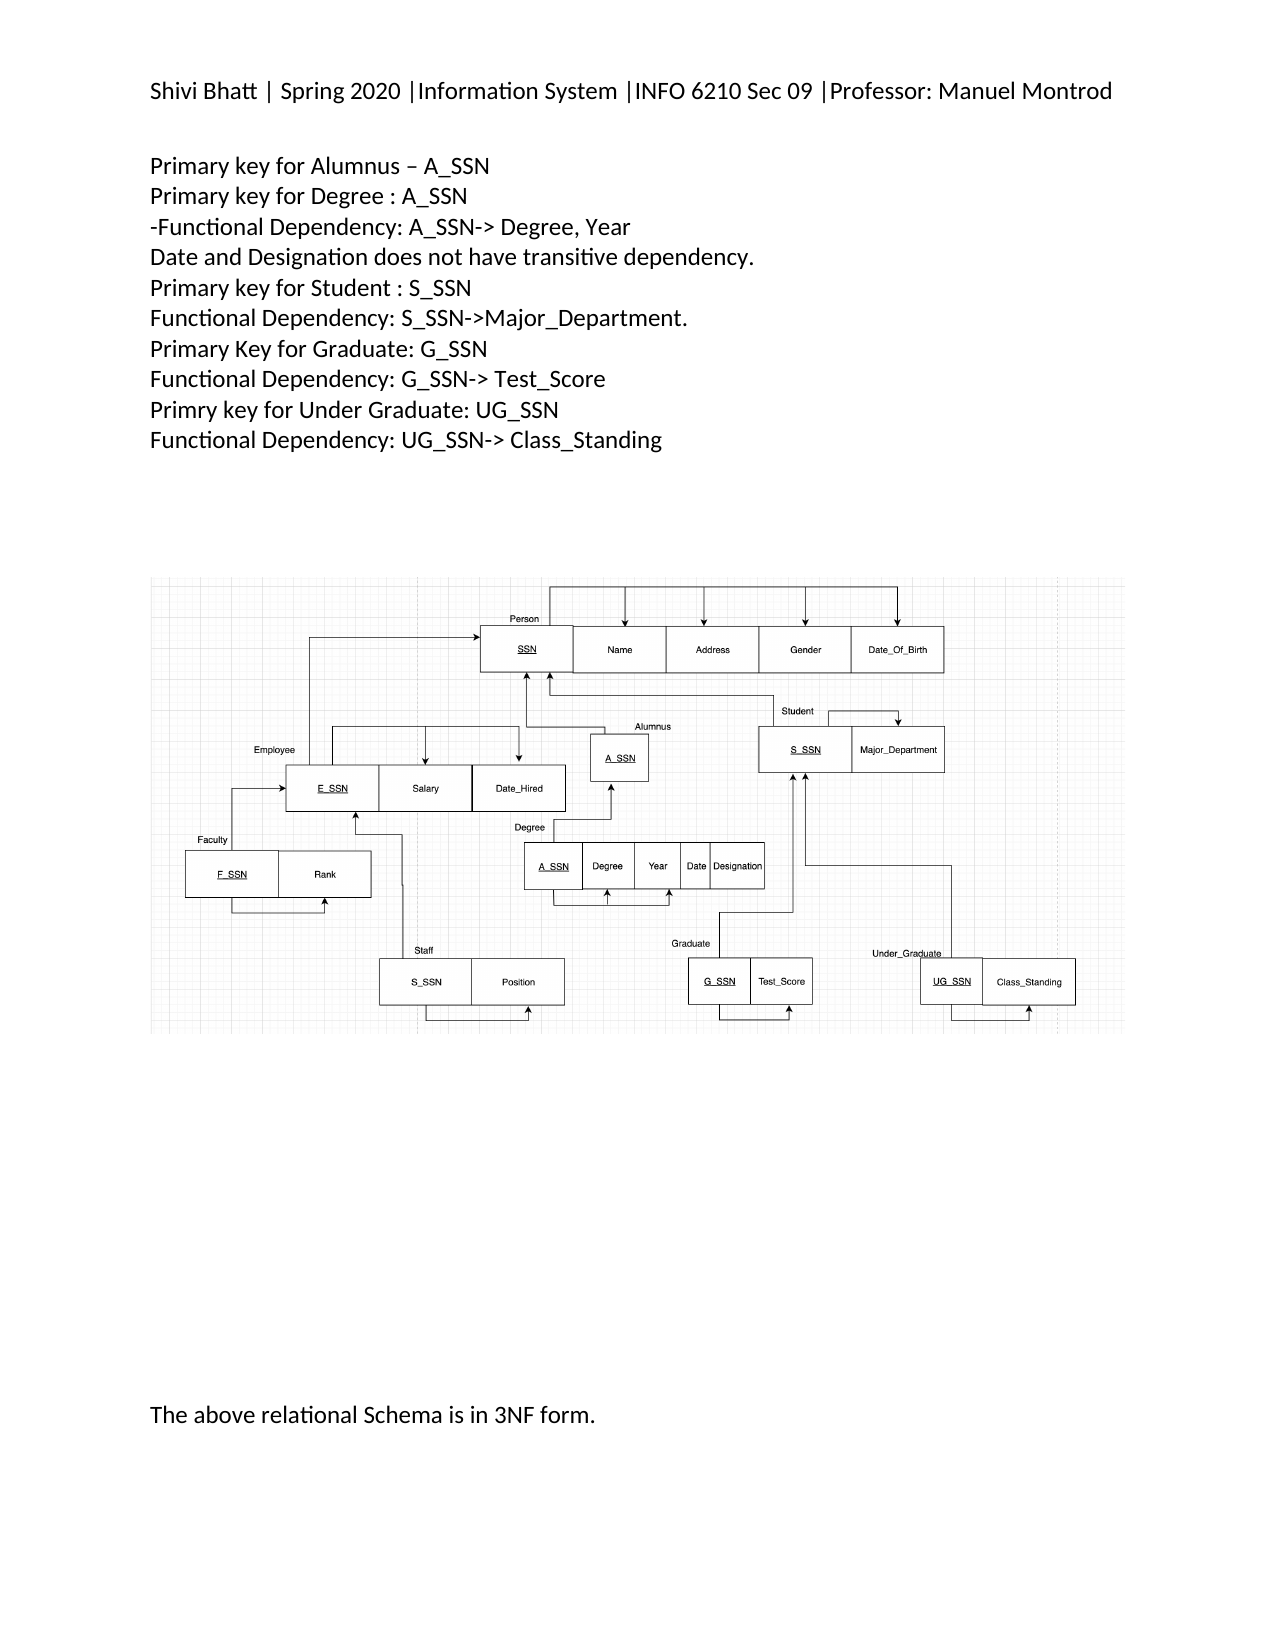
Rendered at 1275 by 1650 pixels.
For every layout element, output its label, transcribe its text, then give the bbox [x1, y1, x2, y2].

picture [150, 577, 1125, 1034]
text Primry key for Under Graduate: UG_SSN Functional Dependency: UG_SSN-> Class_Standing [150, 394, 1125, 516]
text -Functional Dependency: A_SSN-> Degree, Year Date and Designation does not have transitive dependency. Primary key for Student : S_SSN Functional Dependency: S_SSN->Major_Department. Primary Key for Graduate: G_SSN Functional Dependency: G_SSN-> Test_Score [150, 211, 1125, 394]
text The above relational Schema is in 3NF form. [150, 1400, 1125, 1430]
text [150, 150, 1125, 211]
